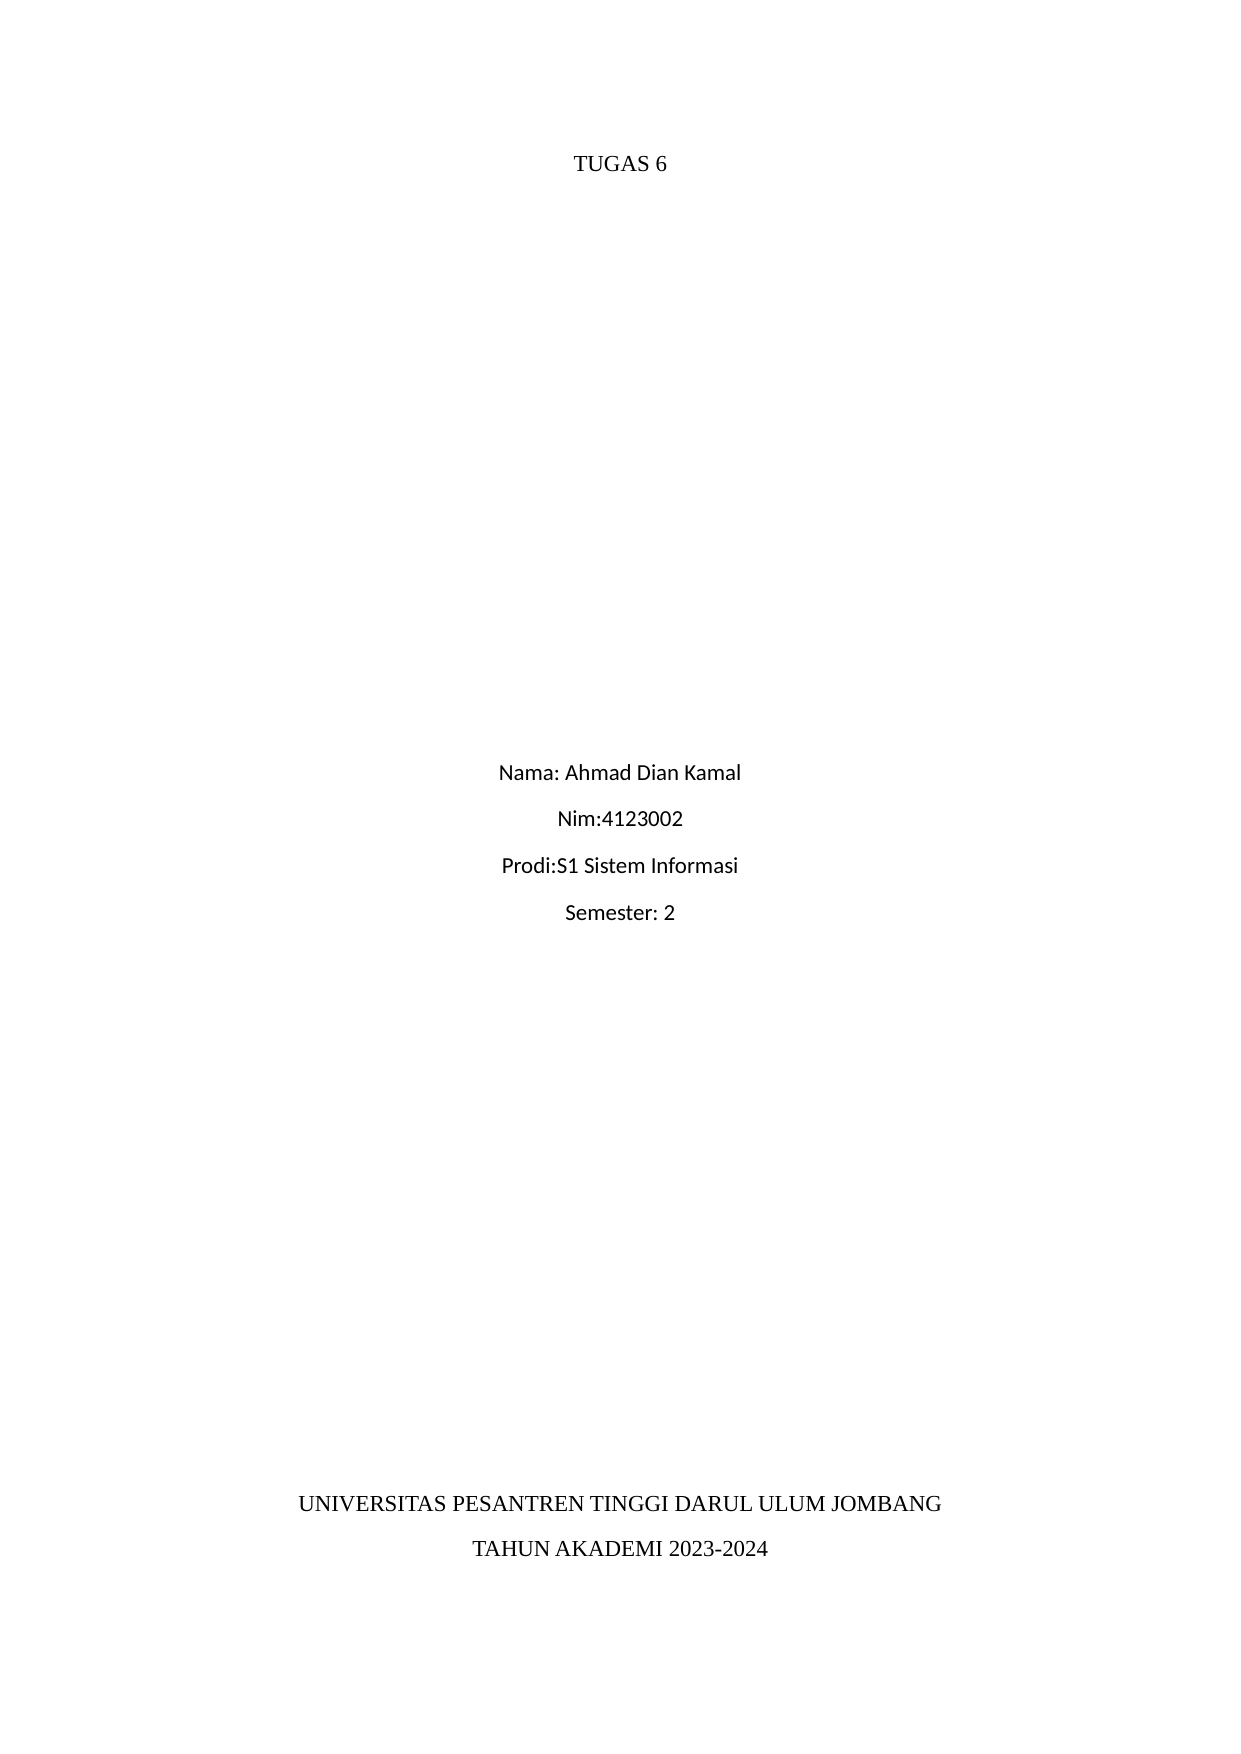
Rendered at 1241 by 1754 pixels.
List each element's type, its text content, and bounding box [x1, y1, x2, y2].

text Nim:4123002 [150, 804, 1090, 832]
text Prodi:S1 Sistem Informasi [150, 851, 1090, 879]
text TUGAS 6 [150, 150, 1090, 176]
text UNIVERSITAS PESANTREN TINGGI DARUL ULUM JOMBANG [150, 1490, 1090, 1516]
text Semester: 2 [150, 898, 1090, 926]
text Nama: Ahmad Dian Kamal [150, 758, 1090, 786]
text TAHUN AKADEMI 2023-2024 [150, 1535, 1090, 1561]
